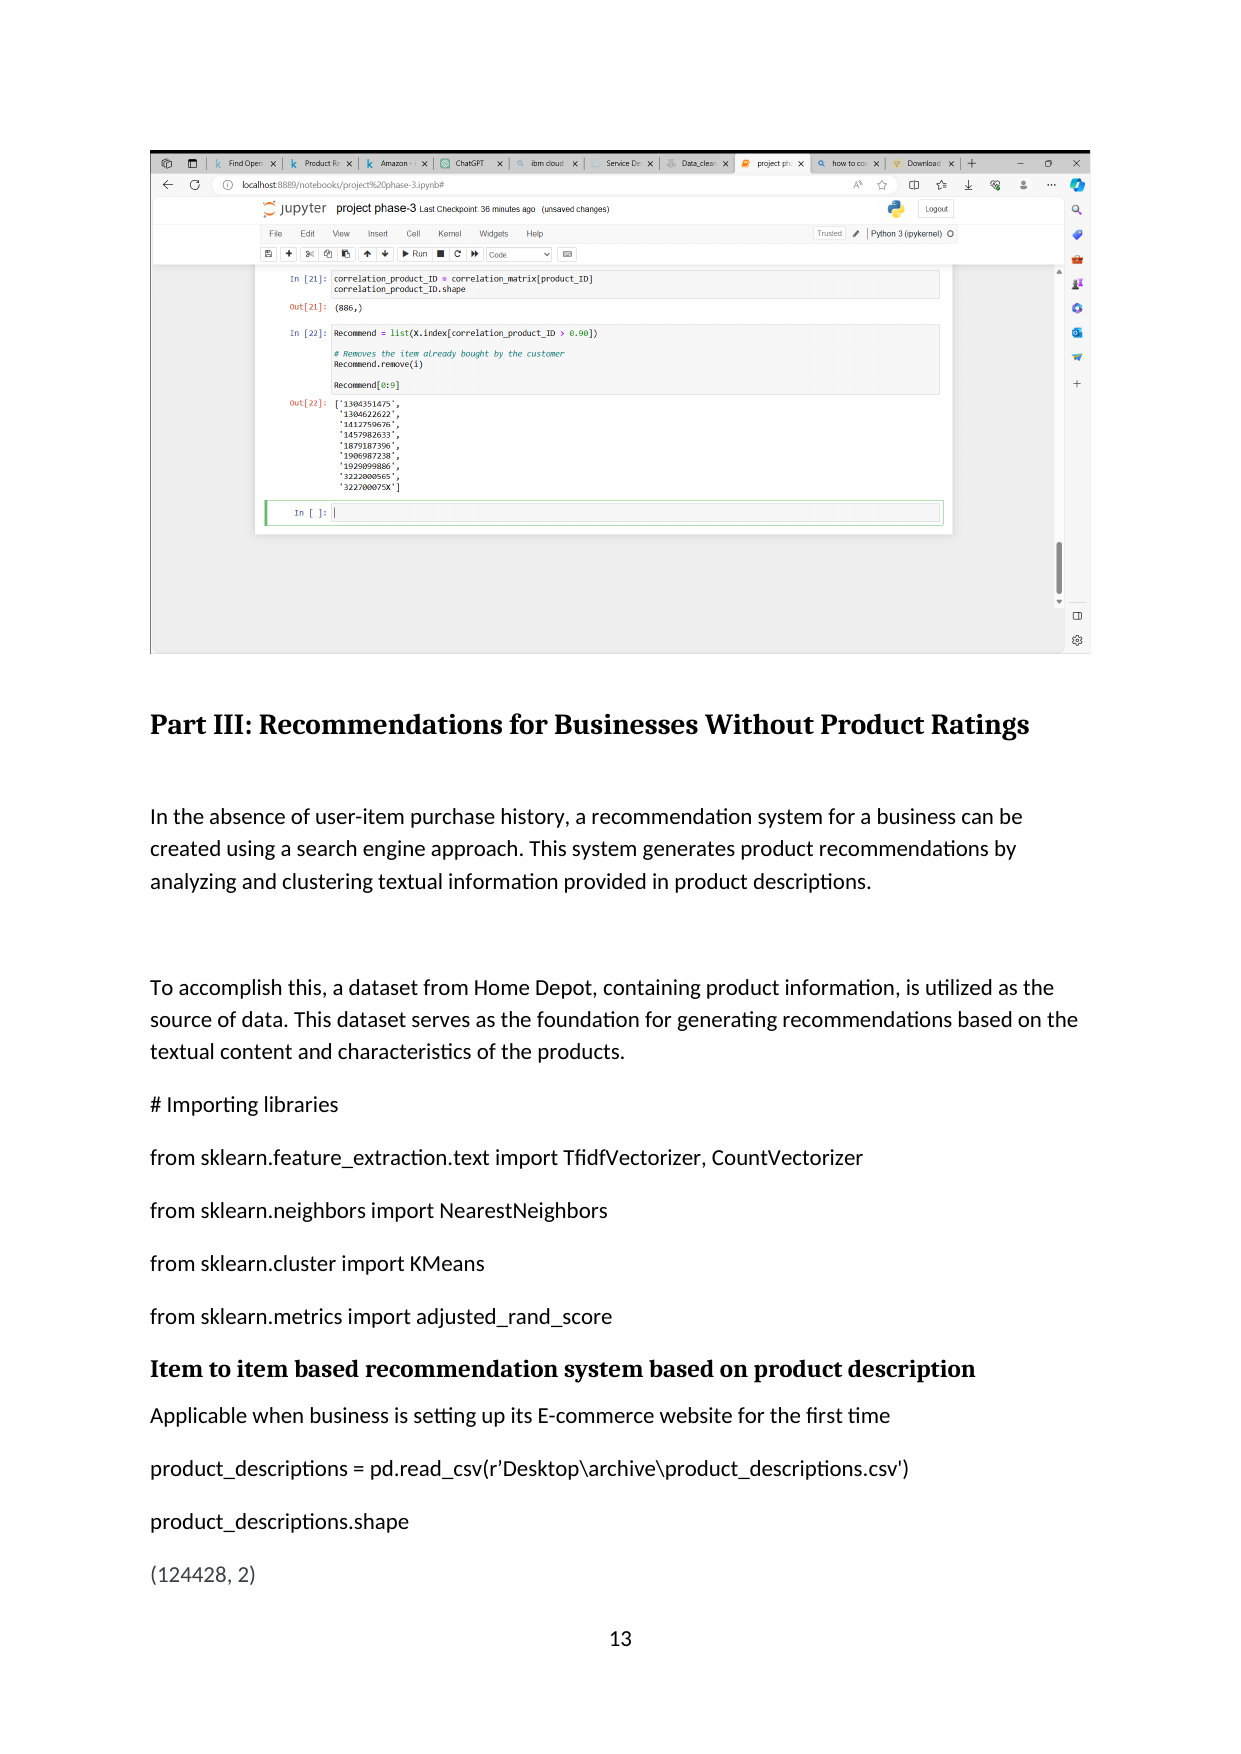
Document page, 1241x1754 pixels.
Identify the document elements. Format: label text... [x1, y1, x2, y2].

text # Importing libraries [150, 1090, 1090, 1118]
text To accomplish this, a dataset from Home Depot, containing product information, is utilized as the source of data. This dataset serves as the foundation for generating recommendations based on the textual content and characteristics of the products. [150, 973, 1090, 1065]
text from sklearn.feature_extraction.text import TfidfVectorizer, CountVectorizer [150, 1143, 1090, 1171]
text In the absence of user-item purchase history, a recommendation system for a business can be created using a search engine approach. This system generates product recommendations by analyzing and clustering textual information provided in product descriptions. [150, 802, 1090, 895]
subtitle Part III: Recommendations for Businesses Without Product Ratings [150, 708, 1090, 742]
text (124428, 2) [150, 1560, 1090, 1588]
text from sklearn.neighbors import NearestNeighbors [150, 1196, 1090, 1224]
text from sklearn.cluster import KMeans [150, 1249, 1090, 1277]
text product_descriptions = pd.read_csv(r’Desktop\archive\product_descriptions.csv') [150, 1454, 1090, 1482]
text Applicable when business is setting up its E-commerce website for the first time [150, 1401, 1090, 1429]
text from sklearn.metrics import adjusted_rand_score [150, 1302, 1090, 1330]
text product_descriptions.shape [150, 1507, 1090, 1535]
picture [150, 150, 1091, 654]
subtitle Item to item based recommendation system based on product description [150, 1355, 1090, 1384]
